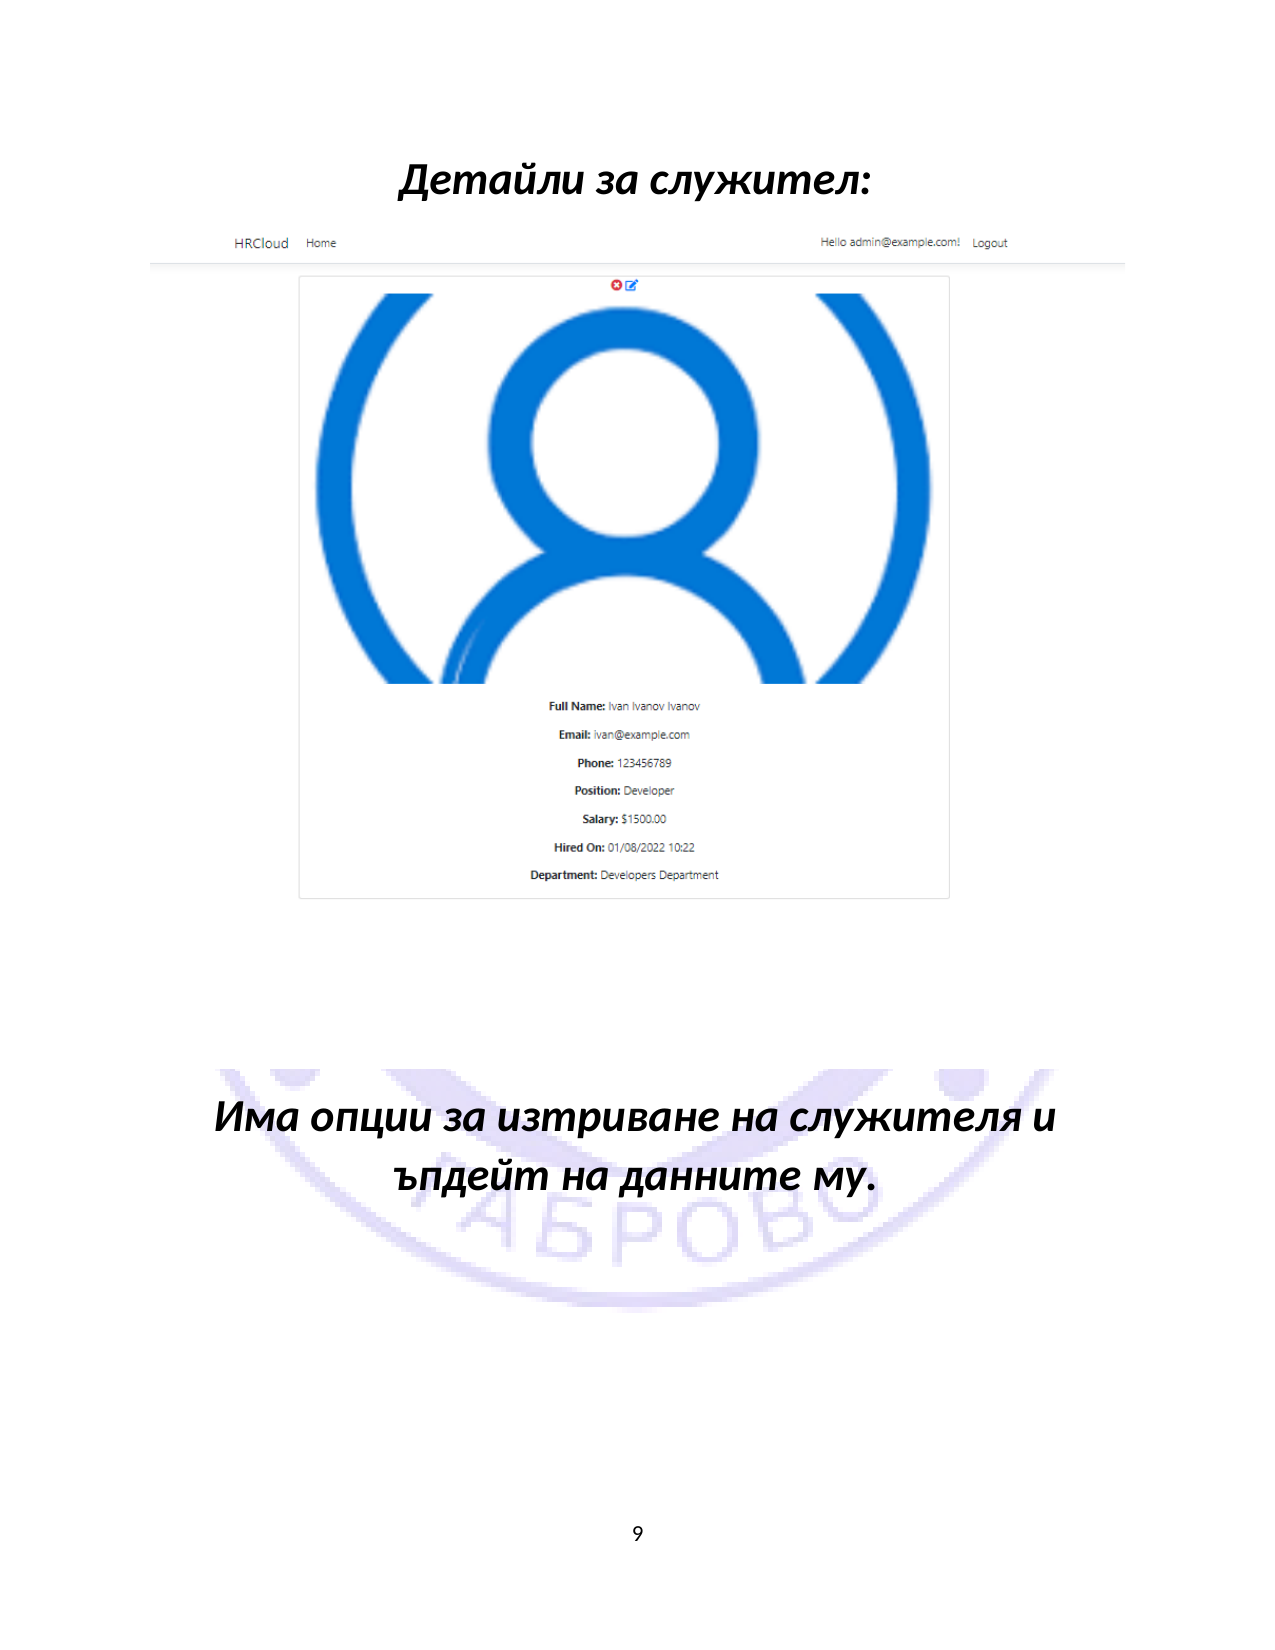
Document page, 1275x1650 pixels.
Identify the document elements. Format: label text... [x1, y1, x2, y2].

picture [150, 226, 1125, 1069]
text Има опции за изтриване на служителя и ъпдейт на данните му. [150, 1087, 1125, 1202]
text Детайли за служител: [150, 150, 1125, 206]
